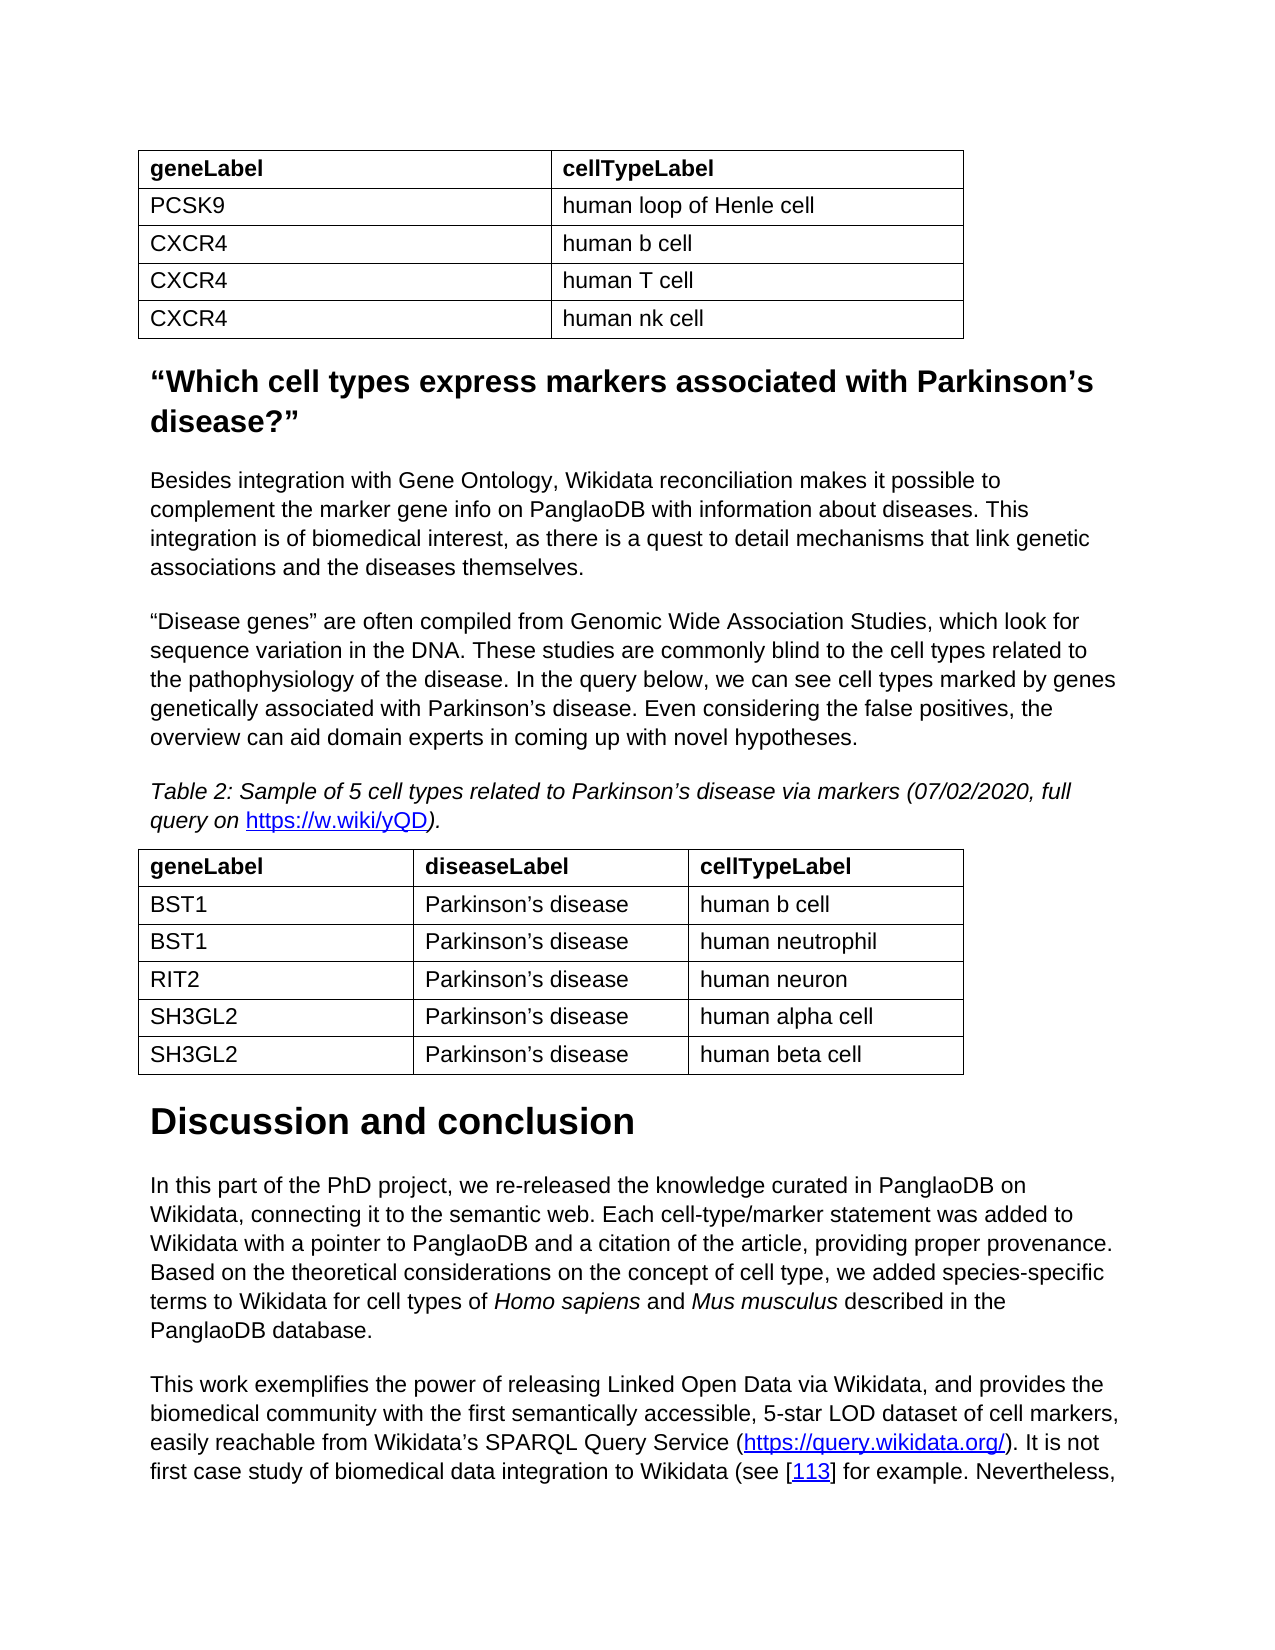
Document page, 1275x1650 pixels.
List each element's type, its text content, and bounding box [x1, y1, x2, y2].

table_header cellTypeLabel [552, 151, 963, 187]
subtitle “Which cell types express markers associated with Parkinson’s disease?” [150, 363, 1125, 439]
table_cell BST1 [139, 925, 413, 961]
text In this part of the PhD project, we re-released the knowledge curated in PanglaoDB on Wikidata, connecting it to the semantic web. Each cell-type/marker statement was added to Wikidata with a pointer to PanglaoDB and a citation of the article, providing proper provenance. Based on the theoretical considerations on the concept of cell type, we added species-specific terms to Wikidata for cell types of Homo sapiens and Mus musculus described in the PanglaoDB database. [150, 1172, 1125, 1343]
table_cell BST1 [139, 887, 413, 923]
subtitle Discussion and conclusion [150, 1099, 1125, 1143]
table_cell human neutrophil [689, 925, 963, 961]
text Besides integration with Gene Ontology, Wikidata reconciliation makes it possible to complement the marker gene info on PanglaoDB with information about diseases. This integration is of biomedical interest, as there is a quest to detail mechanisms that link genetic associations and the diseases themselves. [150, 467, 1125, 581]
table_header diseaseLabel [414, 850, 688, 886]
table_cell Parkinson’s disease [414, 887, 688, 923]
table_cell PCSK9 [139, 189, 551, 225]
table_cell human nk cell [552, 301, 963, 337]
table_header geneLabel [139, 850, 413, 886]
text Table 2: Sample of 5 cell types related to Parkinson’s disease via markers (07/02/2020, full query on https://w.wiki/yQD). [150, 778, 1125, 833]
table_cell Parkinson’s disease [414, 925, 688, 961]
table_cell Parkinson’s disease [414, 1037, 688, 1073]
table_cell Parkinson’s disease [414, 1000, 688, 1036]
table_cell CXCR4 [139, 264, 551, 300]
table_cell CXCR4 [139, 226, 551, 262]
table_cell human loop of Henle cell [552, 189, 963, 225]
table_cell human neuron [689, 962, 963, 998]
table_cell RIT2 [139, 962, 413, 998]
table_cell human alpha cell [689, 1000, 963, 1036]
table_cell human b cell [689, 887, 963, 923]
table_cell human beta cell [689, 1037, 963, 1073]
table_cell SH3GL2 [139, 1037, 413, 1073]
table_cell human T cell [552, 264, 963, 300]
table_cell human b cell [552, 226, 963, 262]
table_cell SH3GL2 [139, 1000, 413, 1036]
table_header geneLabel [139, 151, 551, 187]
table_cell Parkinson’s disease [414, 962, 688, 998]
table_cell CXCR4 [139, 301, 551, 337]
text “Disease genes” are often compiled from Genomic Wide Association Studies, which look for sequence variation in the DNA. These studies are commonly blind to the cell types related to the pathophysiology of the disease. In the query below, we can see cell types marked by genes genetically associated with Parkinson’s disease. Even considering the false positives, the overview can aid domain experts in coming up with novel hypotheses. [150, 608, 1125, 751]
table_header cellTypeLabel [689, 850, 963, 886]
